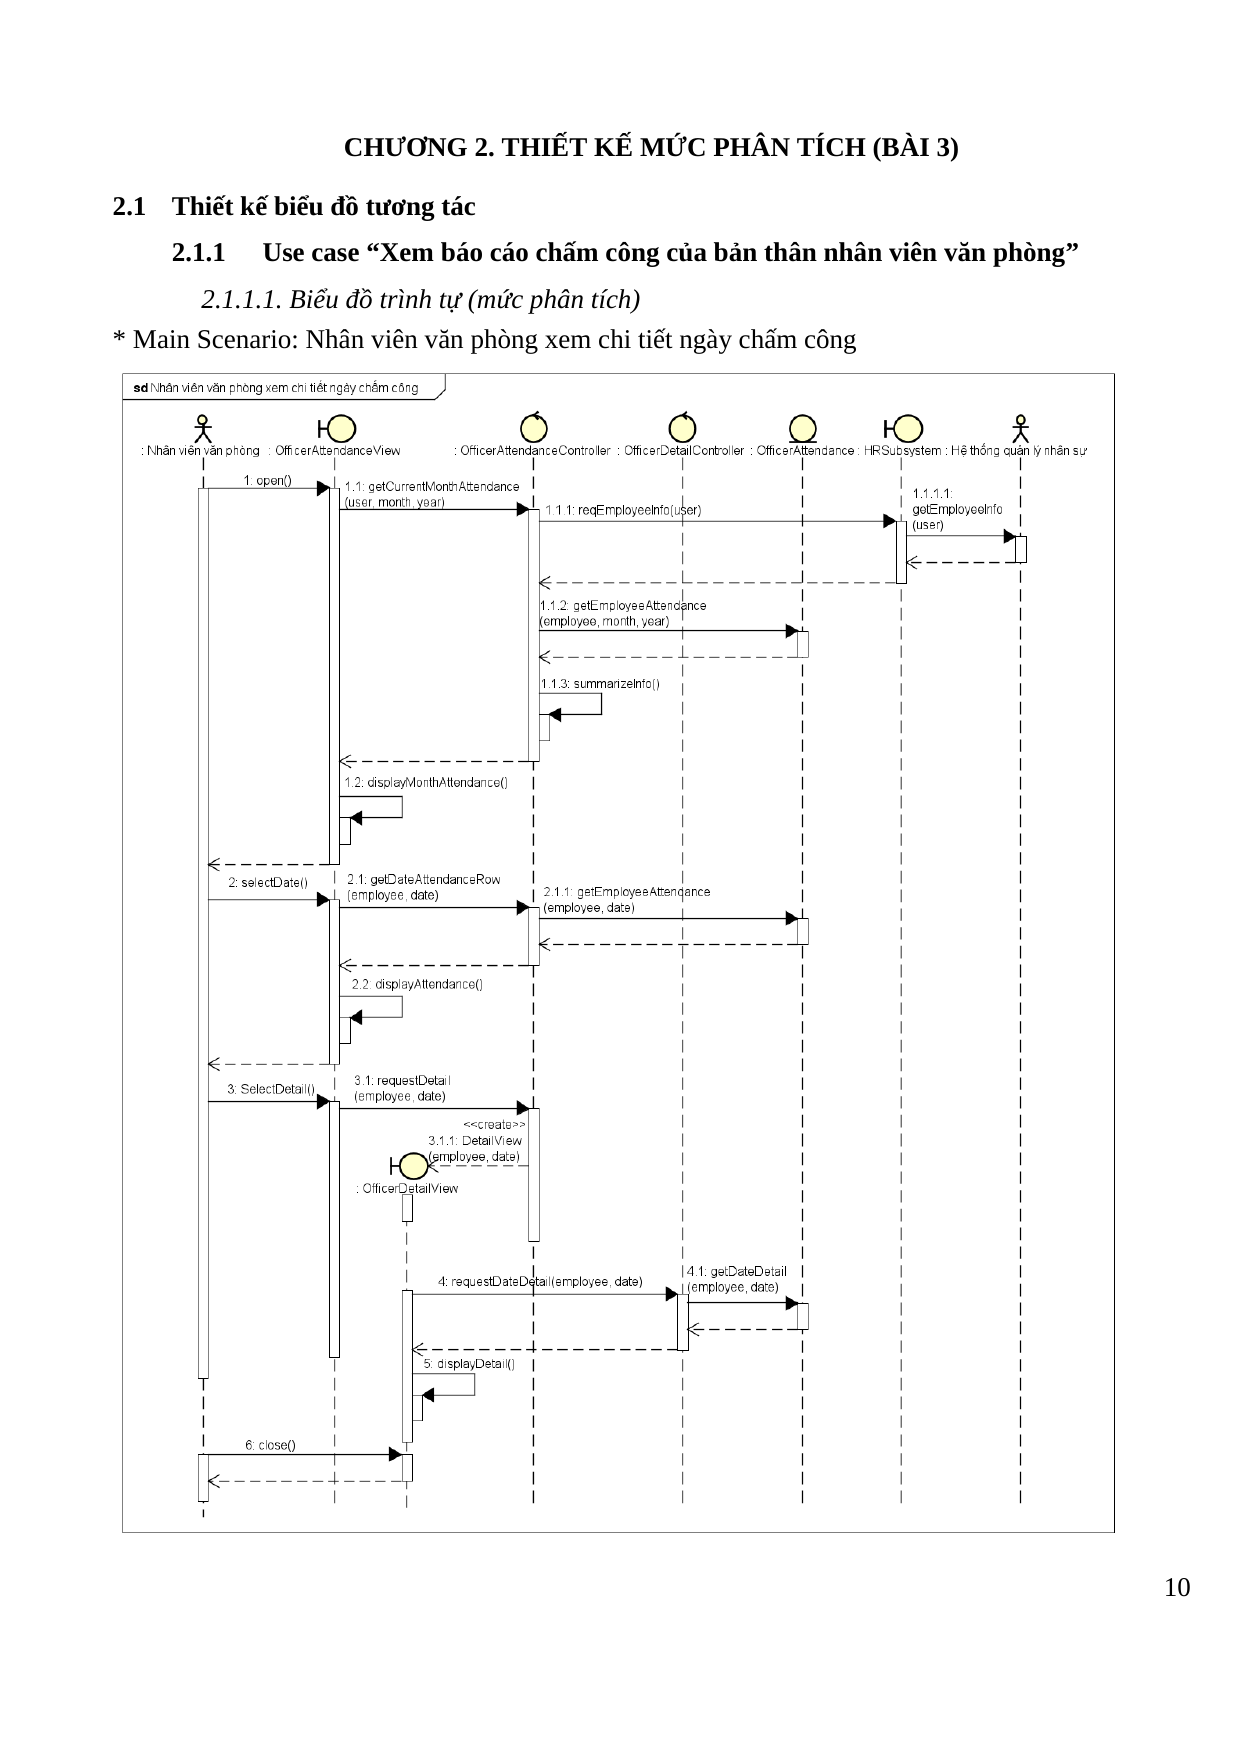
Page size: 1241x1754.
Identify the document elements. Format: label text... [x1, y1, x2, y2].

subtitle Thiết kế biểu đồ tương tác [112, 190, 1191, 221]
text * Main Scenario: Nhân viên văn phòng xem chi tiết ngày chấm công [112, 323, 1191, 355]
subtitle THIẾT KẾ MỨC PHÂN TÍCH (BÀI 3) [112, 131, 1191, 162]
subtitle Use case “Xem báo cáo chấm công của bản thân nhân viên văn phòng” [172, 236, 1191, 268]
subtitle Biểu đồ trình tự (mức phân tích) [112, 283, 1191, 314]
picture [112, 363, 1124, 1543]
